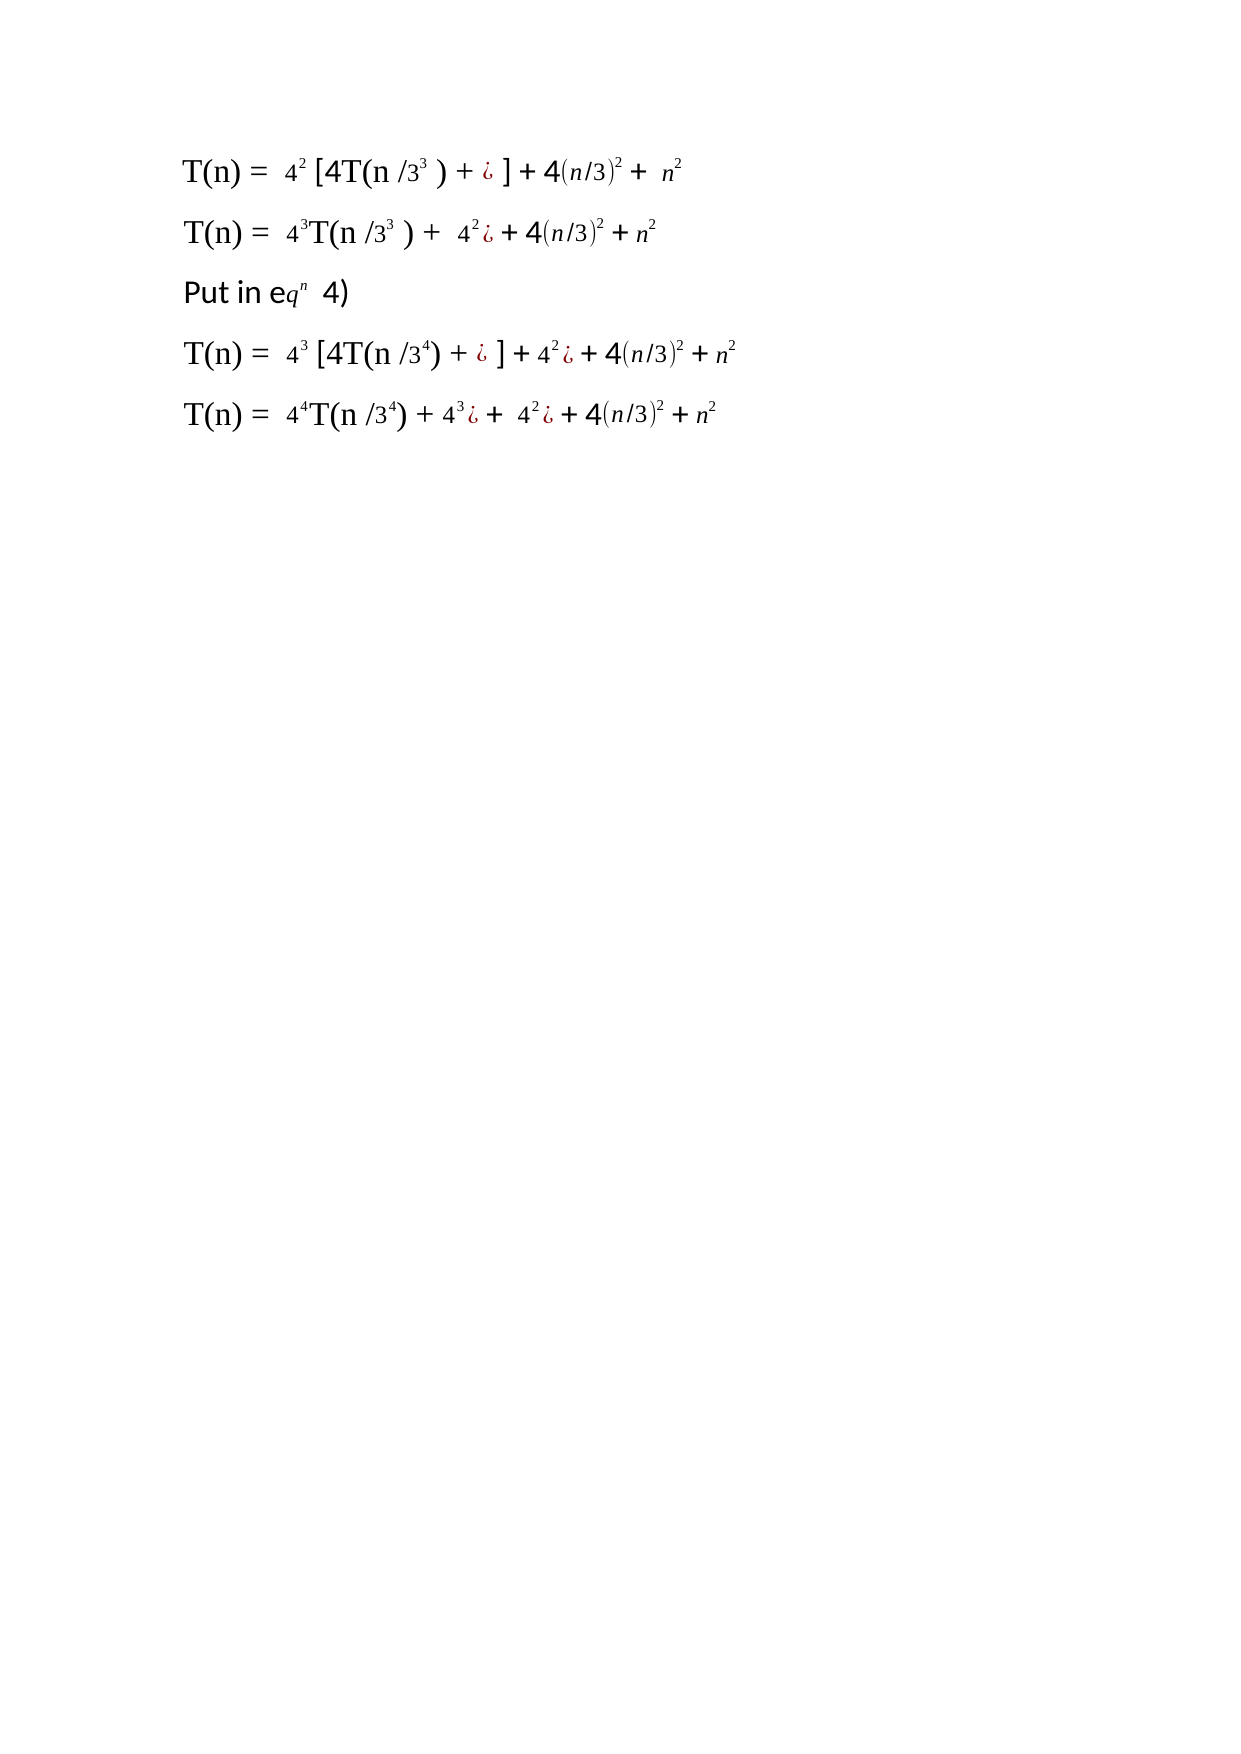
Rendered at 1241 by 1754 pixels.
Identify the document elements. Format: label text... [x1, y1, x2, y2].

text T(n) = [4T(n / ) + ] + 4 + [150, 150, 1090, 191]
text T(n) = T(n /) + + + 4 + [150, 392, 1090, 433]
text T(n) = [4T(n /) + ] + + 4 + [150, 332, 1090, 373]
text Put in e 4) [150, 271, 1090, 312]
text T(n) = T(n / ) + + 4 + [150, 211, 1090, 251]
